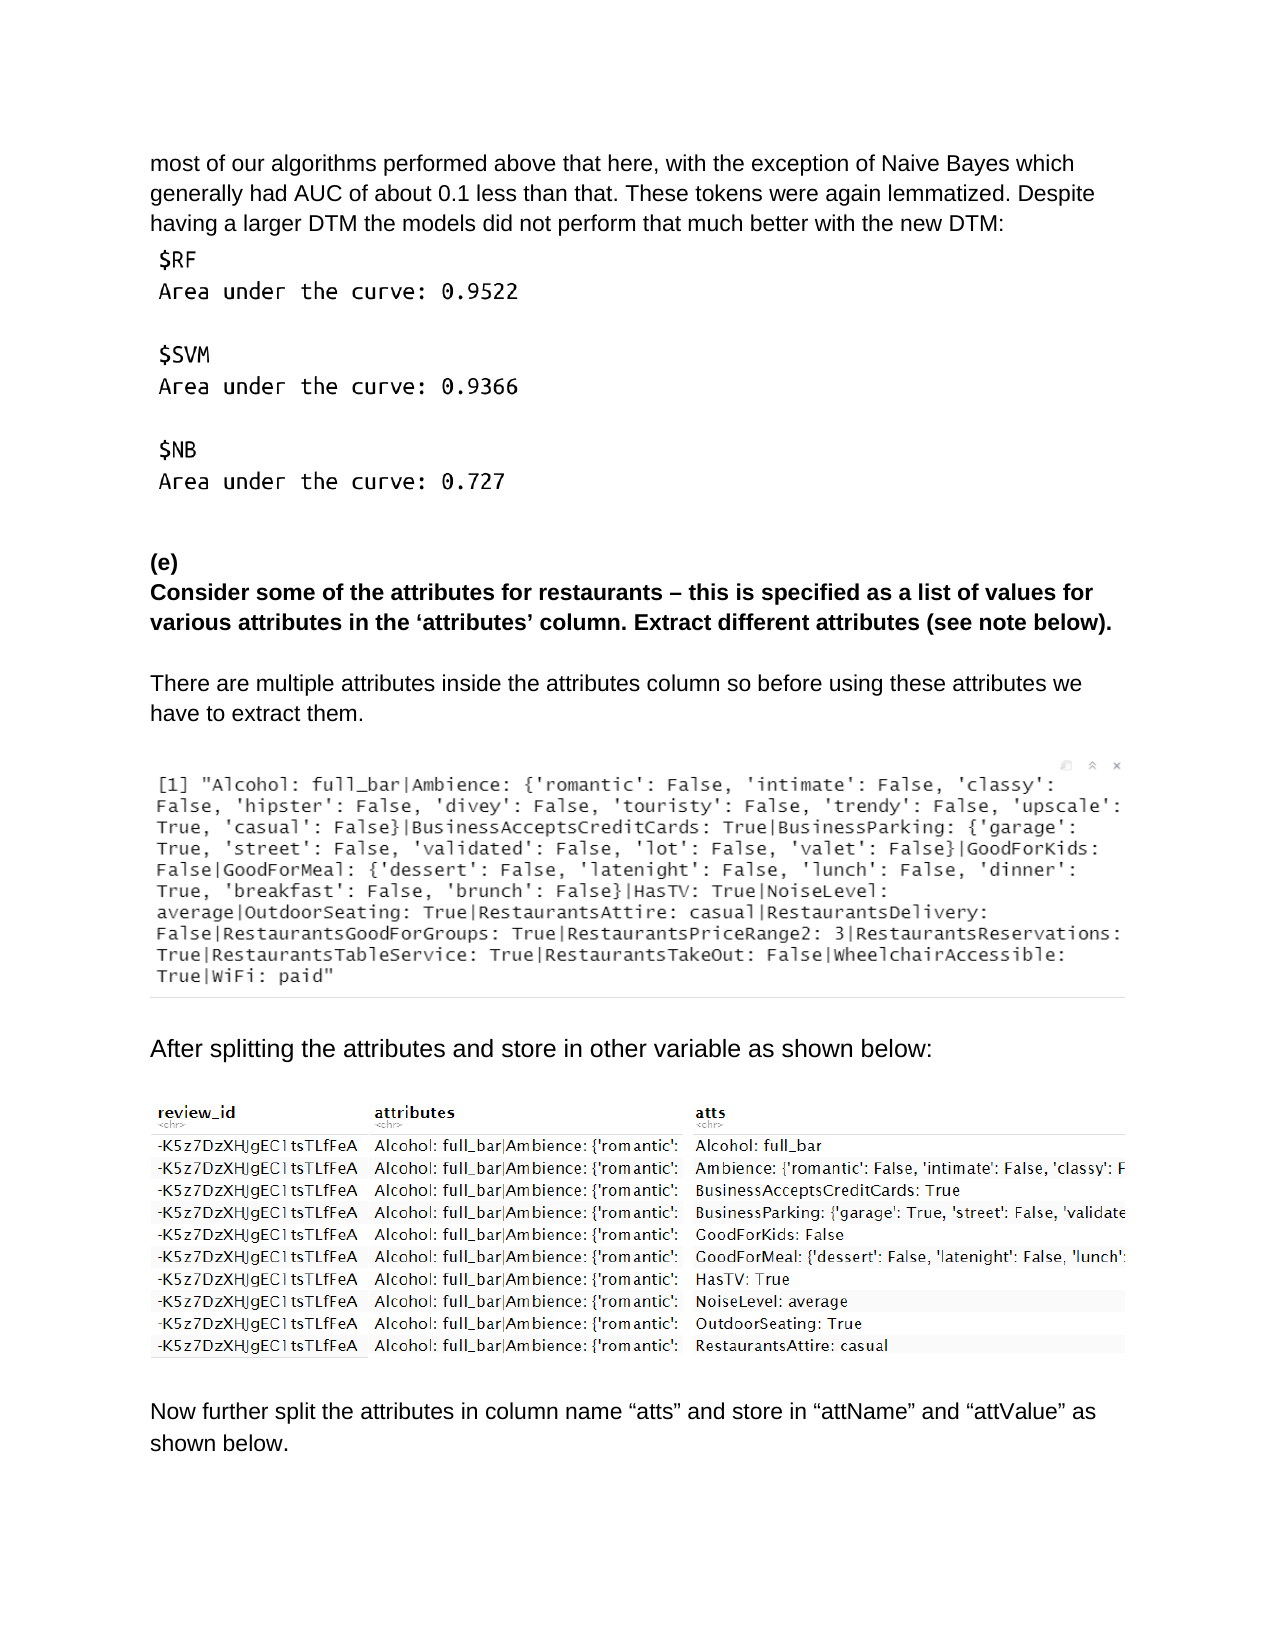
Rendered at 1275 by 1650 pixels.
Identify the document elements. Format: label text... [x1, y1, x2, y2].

picture [150, 760, 1125, 998]
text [150, 150, 1125, 237]
text There are multiple attributes inside the attributes column so before using these attributes we have to extract them. [150, 669, 1125, 726]
text Now further split the attributes in column name “atts” and store in “attName” and “attValue” as shown below. [150, 1398, 1125, 1457]
text Consider some of the attributes for restaurants – this is specified as a list of values for various attributes in the ‘attributes’ column. Extract different attributes (see note below). [150, 579, 1125, 635]
picture [150, 240, 534, 512]
picture [150, 1100, 1125, 1361]
text (e) [150, 549, 1125, 575]
text After splitting the attributes and store in other variable as shown below: [150, 1034, 1125, 1063]
